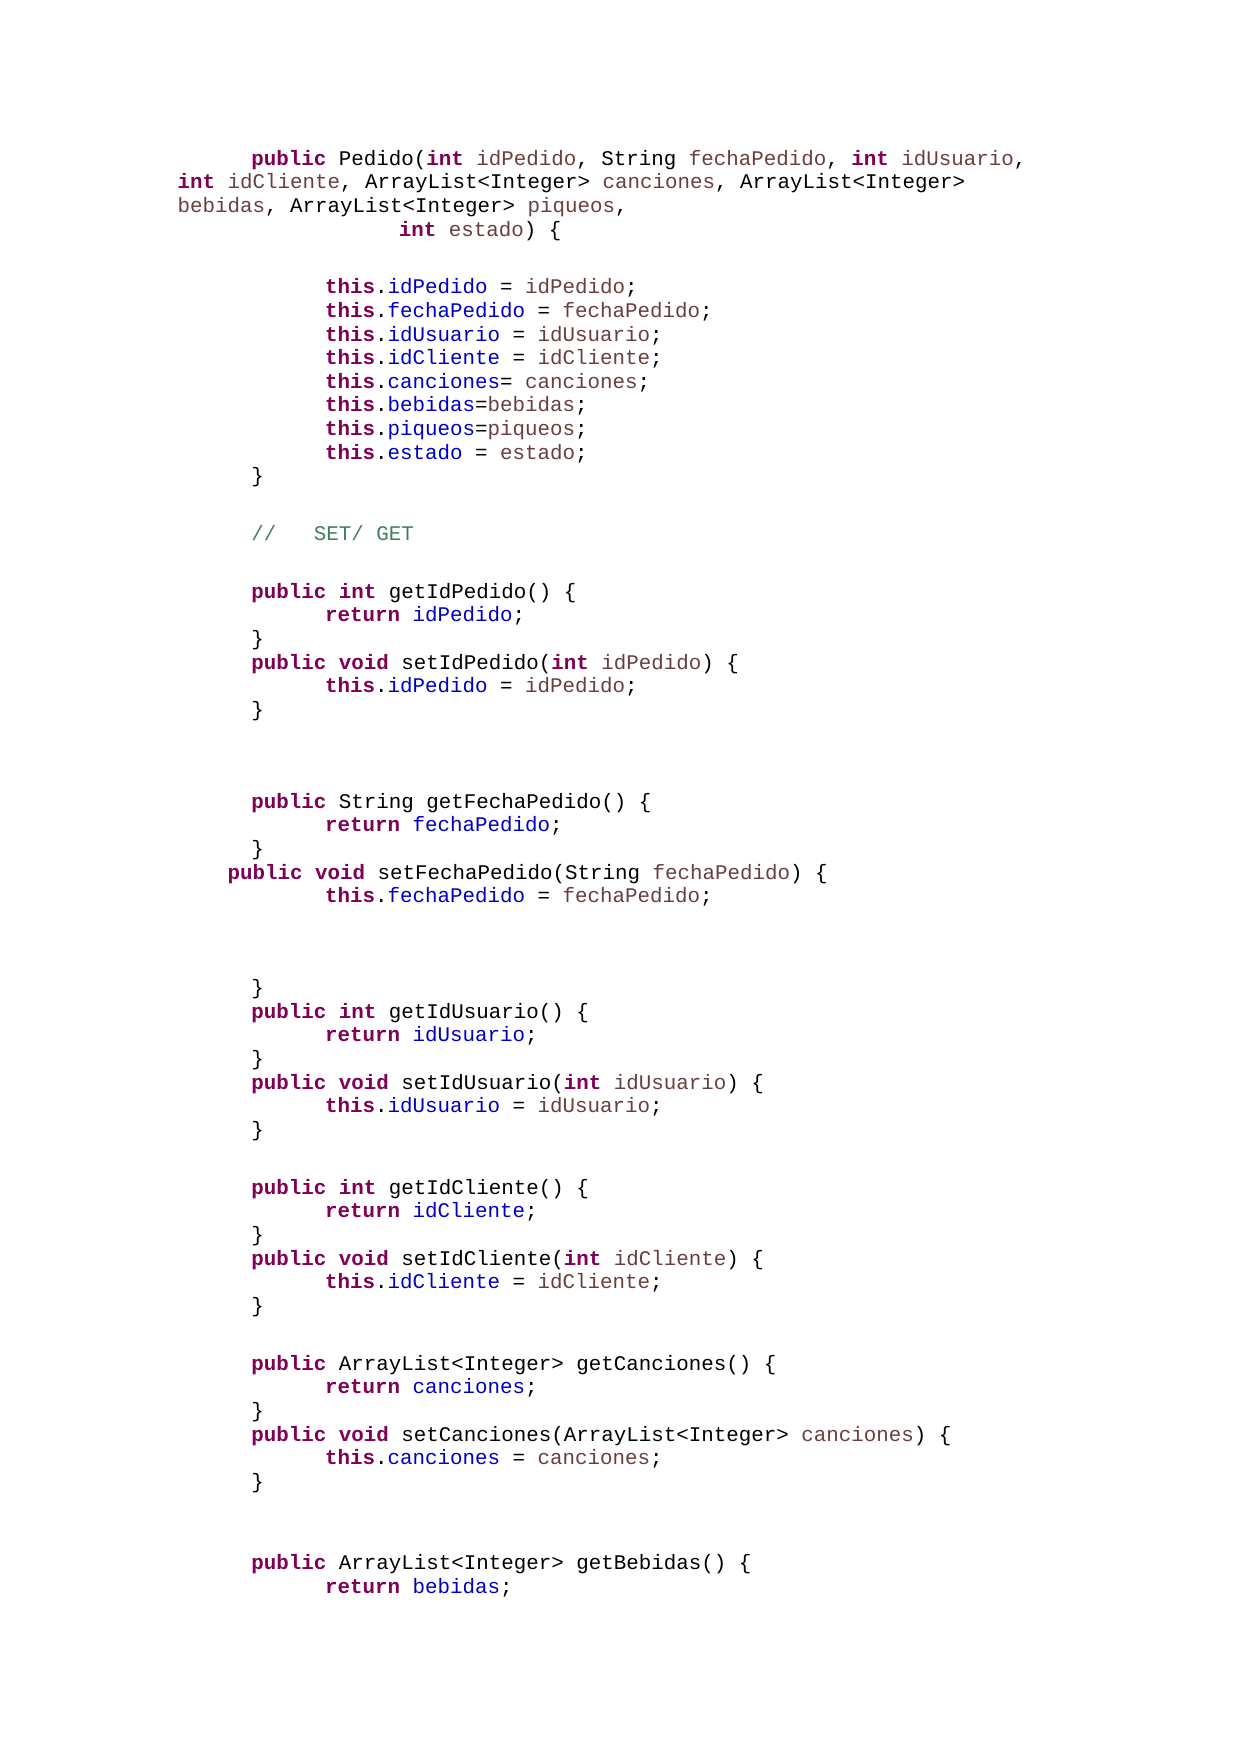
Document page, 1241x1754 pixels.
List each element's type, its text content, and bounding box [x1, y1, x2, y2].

text public void setIdUsuario(int idUsuario) { [177, 1072, 1063, 1095]
text } [177, 699, 1063, 723]
text this.bebidas=bebidas; [177, 394, 1063, 418]
text return idUsuario; [177, 1024, 1063, 1048]
text public void setIdPedido(int idPedido) { [177, 652, 1063, 675]
text this.canciones = canciones; [177, 1447, 1063, 1471]
text this.idCliente = idCliente; [177, 1271, 1063, 1295]
text int estado) { [177, 218, 1063, 242]
text this.fechaPedido = fechaPedido; [177, 885, 1063, 909]
text this.idPedido = idPedido; [177, 276, 1063, 300]
text } [177, 1048, 1063, 1072]
text public void setCanciones(ArrayList<Integer> canciones) { [177, 1424, 1063, 1447]
text public String getFechaPedido() { [177, 791, 1063, 814]
text } [177, 1119, 1063, 1143]
text } [177, 1471, 1063, 1494]
text } [177, 838, 1063, 862]
text this.canciones= canciones; [177, 371, 1063, 394]
text } [177, 1295, 1063, 1319]
text return bebidas; [177, 1576, 1063, 1599]
text public ArrayList<Integer> getCanciones() { [177, 1353, 1063, 1376]
text public int getIdPedido() { [177, 581, 1063, 604]
text this.idPedido = idPedido; [177, 675, 1063, 699]
text public Pedido(int idPedido, String fechaPedido, int idUsuario, int idCliente, ArrayList<Integer> canciones, ArrayList<Integer> bebidas, ArrayList<Integer> piqueos, [177, 148, 1063, 218]
text public int getIdCliente() { [177, 1177, 1063, 1200]
text this.idUsuario = idUsuario; [177, 323, 1063, 347]
text public void setIdCliente(int idCliente) { [177, 1248, 1063, 1271]
text } [177, 977, 1063, 1001]
text this.piqueos=piqueos; [177, 418, 1063, 442]
text this.fechaPedido = fechaPedido; [177, 300, 1063, 323]
text // SET/ GET [177, 523, 1063, 547]
text public void setFechaPedido(String fechaPedido) { [177, 862, 1063, 885]
text } [177, 1400, 1063, 1424]
text public ArrayList<Integer> getBebidas() { [177, 1552, 1063, 1576]
text return fechaPedido; [177, 814, 1063, 838]
text this.idUsuario = idUsuario; [177, 1095, 1063, 1119]
text } [177, 1224, 1063, 1248]
text return idPedido; [177, 604, 1063, 628]
text return idCliente; [177, 1200, 1063, 1224]
text } [177, 465, 1063, 489]
text this.idCliente = idCliente; [177, 347, 1063, 371]
text public int getIdUsuario() { [177, 1001, 1063, 1024]
text } [177, 628, 1063, 652]
text return canciones; [177, 1376, 1063, 1400]
text this.estado = estado; [177, 442, 1063, 465]
